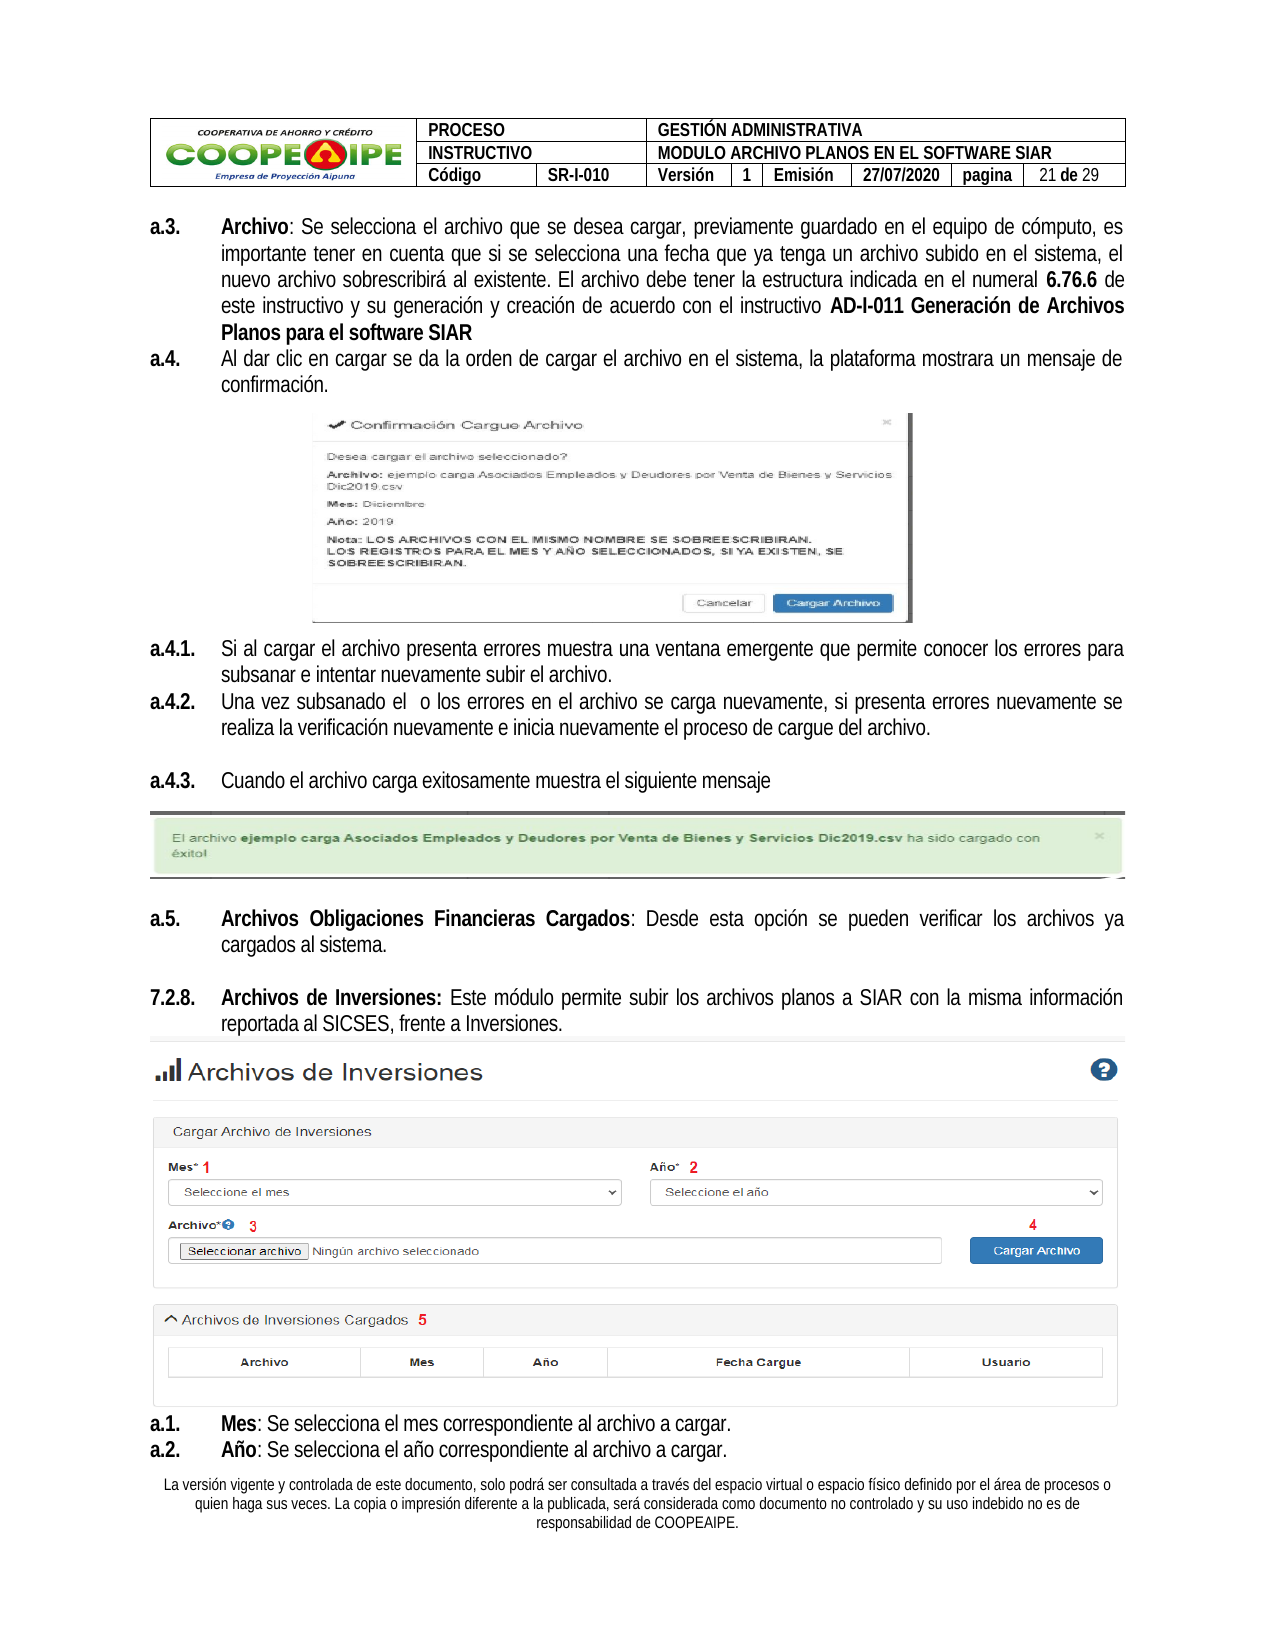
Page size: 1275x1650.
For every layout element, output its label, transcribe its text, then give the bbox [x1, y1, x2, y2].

picture [150, 1036, 1125, 1410]
picture [161, 122, 406, 183]
picture [150, 811, 1126, 879]
list Al dar clic en cargar se da la orden de cargar el archivo en el sistema, la plataforma mostrara un mensaje de confirmación. [150, 345, 1125, 398]
list Archivos de Inversiones: Este módulo permite subir los archivos planos a SIAR con la misma información reportada al SICSES, frente a Inversiones. [150, 984, 1125, 1036]
list Año: Se selecciona el año correspondiente al archivo a cargar. [150, 1436, 1125, 1462]
list Archivo: Se selecciona el archivo que se desea cargar, previamente guardado en el equipo de cómputo, es importante tener en cuenta que si se selecciona una fecha que ya tenga un archivo subido en el sistema, el nuevo archivo sobrescribirá al existente. El archivo debe tener la estructura indicada en el numeral 6.76.6 de este instructivo y su generación y creación de acuerdo con el instructivo AD-I-011 Generación de Archivos Planos para el software SIAR [150, 213, 1125, 345]
list Si al cargar el archivo presenta errores muestra una ventana emergente que permite conocer los errores para subsanar e intentar nuevamente subir el archivo. [150, 635, 1125, 688]
list Una vez subsanado el o los errores en el archivo se carga nuevamente, si presenta errores nuevamente se realiza la verificación nuevamente e inicia nuevamente el proceso de cargue del archivo. [150, 688, 1125, 740]
list Mes: Se selecciona el mes correspondiente al archivo a cargar. [150, 1410, 1125, 1436]
picture [312, 413, 913, 623]
list Archivos Obligaciones Financieras Cargados: Desde esta opción se pueden verificar los archivos ya cargados al sistema. [150, 904, 1125, 957]
list Cuando el archivo carga exitosamente muestra el siguiente mensaje [150, 767, 1125, 793]
